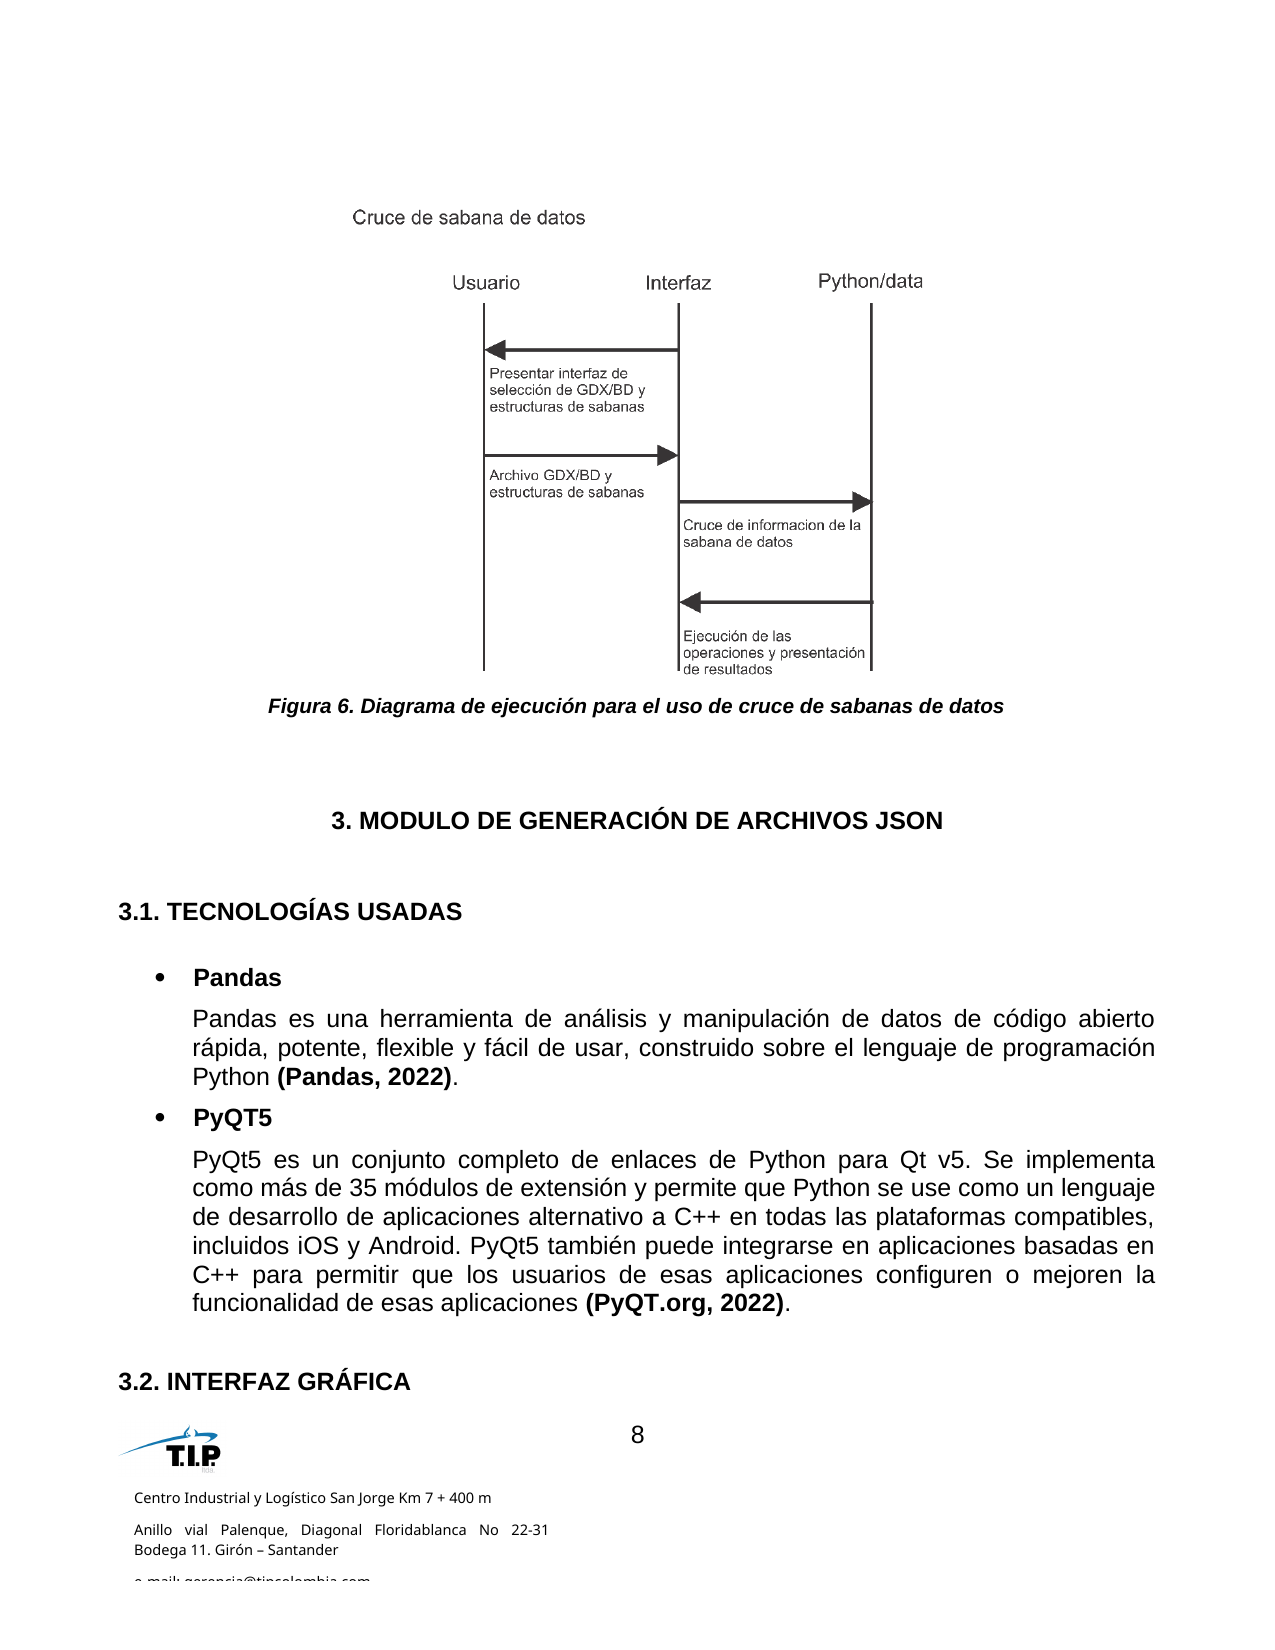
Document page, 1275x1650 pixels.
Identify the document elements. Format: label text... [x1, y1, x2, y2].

text 3.1. TECNOLOGÍAS USADAS [118, 897, 1157, 926]
text 3. MODULO DE GENERACIÓN DE ARCHIVOS JSON [118, 806, 1157, 834]
picture [353, 209, 923, 682]
text 3.2. INTERFAZ GRÁFICA [118, 1367, 1157, 1396]
picture [118, 1420, 228, 1477]
title PyQT5 [156, 1103, 1157, 1132]
title PyQt5 es un conjunto completo de enlaces de Python para Qt v5. Se implementa como más de 35 módulos de extensión y permite que Python se use como un lenguaje de desarrollo de aplicaciones alternativo a C++ en todas las plataformas compatibles, incluidos iOS y Android. PyQt5 también puede integrarse en aplicaciones basadas en C++ para permitir que los usuarios de esas aplicaciones configuren o mejoren la funcionalidad de esas aplicaciones . [192, 1144, 1157, 1317]
title Pandas [156, 963, 1157, 992]
text Figura 6. Diagrama de ejecución para el uso de cruce de sabanas de datos [118, 694, 1157, 718]
title Pandas es una herramienta de análisis y manipulación de datos de código abierto rápida, potente, flexible y fácil de usar, construido sobre el lenguaje de programación Python . [192, 1004, 1157, 1091]
